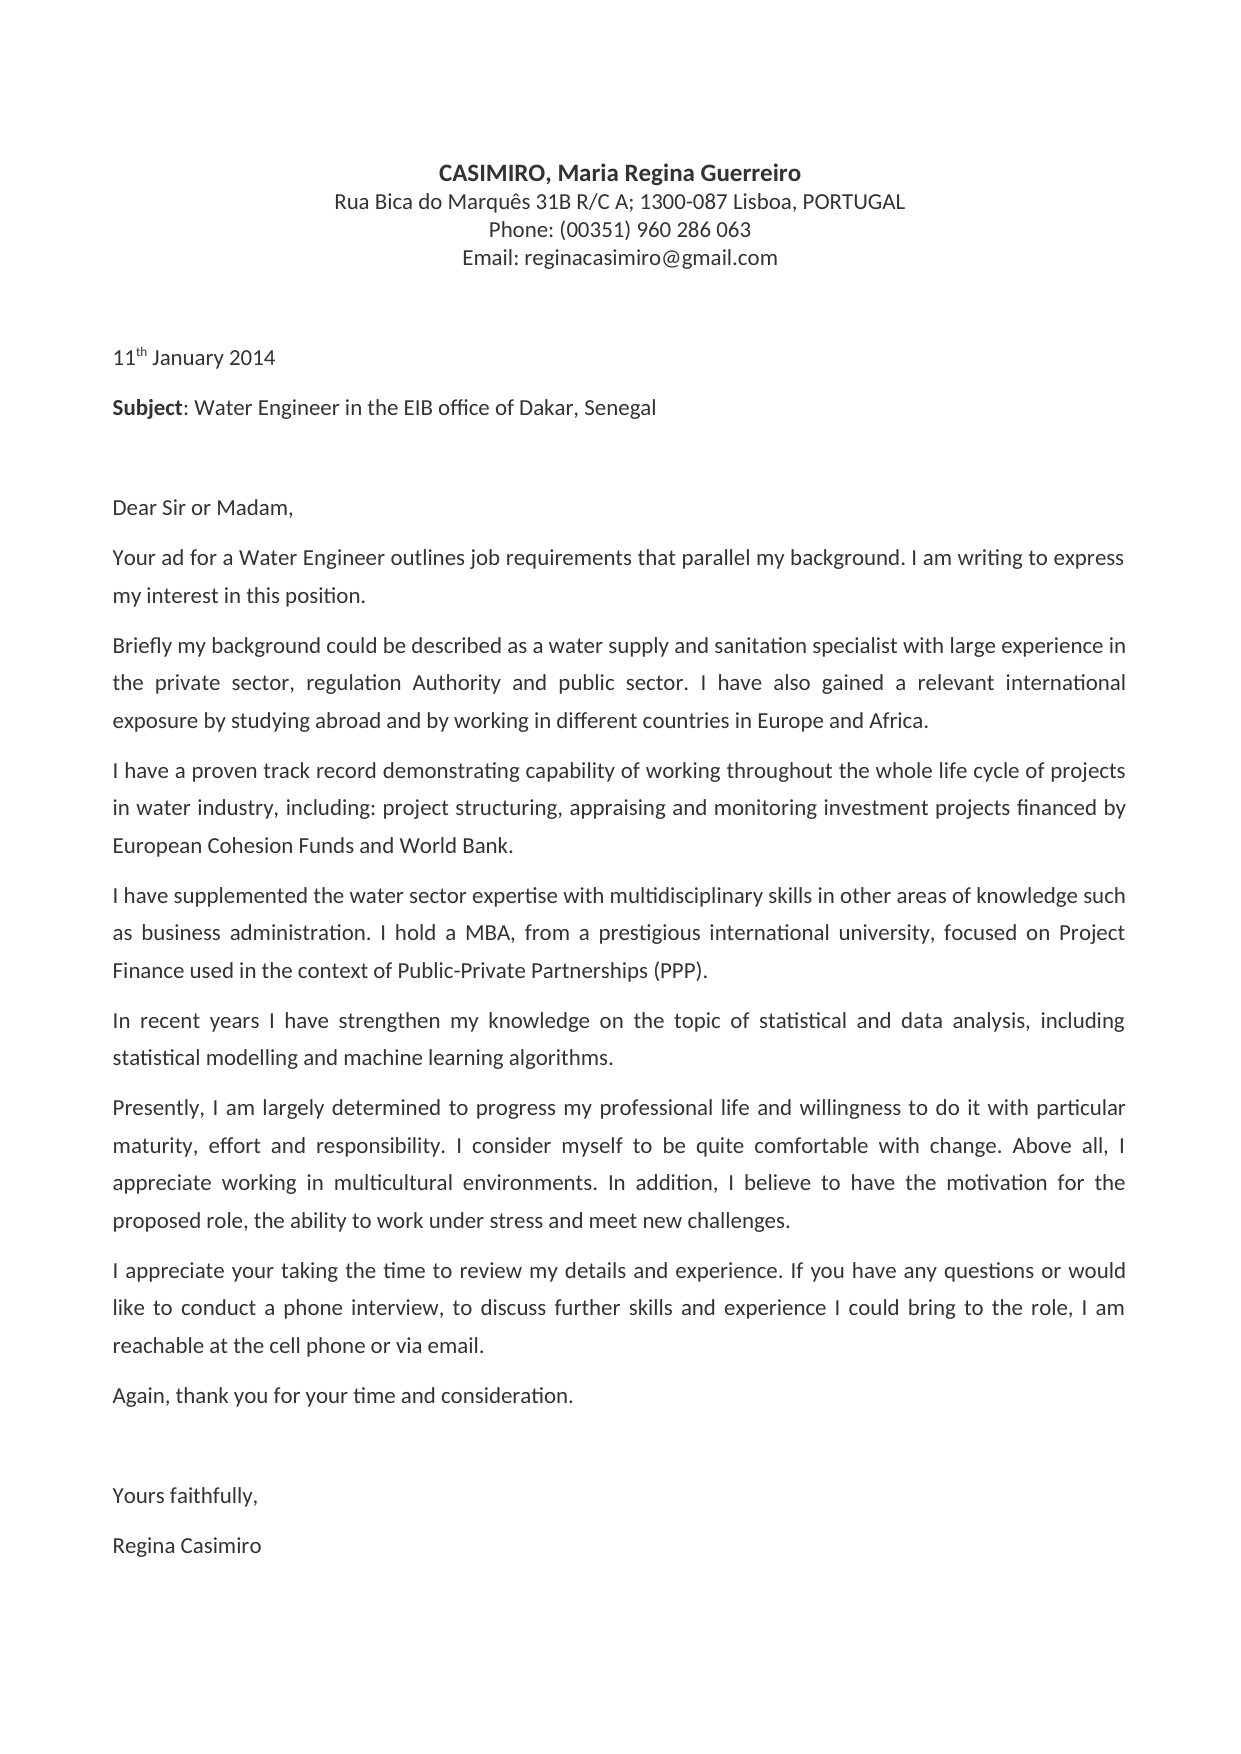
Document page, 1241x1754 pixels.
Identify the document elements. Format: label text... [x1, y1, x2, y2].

text I have supplemented the water sector expertise with multidisciplinary skills in other areas of knowledge such as business administration. I hold a MBA, from a prestigious international university, focused on Project Finance used in the context of Public-Private Partnerships (PPP). [112, 872, 1128, 984]
text 11th January 2014 [112, 334, 1128, 372]
text Email: reginacasimiro@gmail.com [112, 243, 1128, 272]
text Your ad for a Water Engineer outlines job requirements that parallel my background. I am writing to express my interest in this position. [112, 534, 1128, 609]
text Briefly my background could be described as a water supply and sanitation specialist with large experience in the private sector, regulation Authority and public sector. I have also gained a relevant international exposure by studying abroad and by working in different countries in Europe and Africa. [112, 622, 1128, 734]
text I have a proven track record demonstrating capability of working throughout the whole life cycle of projects in water industry, including: project structuring, appraising and monitoring investment projects financed by European Cohesion Funds and World Bank. [112, 747, 1128, 859]
text Presently, I am largely determined to progress my professional life and willingness to do it with particular maturity, effort and responsibility. I consider myself to be quite comfortable with change. Above all, I appreciate working in multicultural environments. In addition, I believe to have the motivation for the proposed role, the ability to work under stress and meet new challenges. [112, 1084, 1128, 1234]
text Dear Sir or Madam, [112, 484, 1128, 522]
text Rua Bica do Marquês 31B R/C A; 1300-087 Lisboa, PORTUGAL [112, 187, 1128, 216]
text Yours faithfully, [112, 1472, 1128, 1509]
text In recent years I have strengthen my knowledge on the topic of statistical and data analysis, including statistical modelling and machine learning algorithms. [112, 997, 1128, 1072]
text Phone: (00351) 960 286 063 [112, 216, 1128, 243]
text Subject: Water Engineer in the EIB office of Dakar, Senegal [112, 384, 1128, 422]
text Again, thank you for your time and consideration. [112, 1372, 1128, 1409]
text I appreciate your taking the time to review my details and experience. If you have any questions or would like to conduct a phone interview, to discuss further skills and experience I could bring to the role, I am reachable at the cell phone or via email. [112, 1247, 1128, 1359]
text Regina Casimiro [112, 1522, 1128, 1559]
text CASIMIRO, Maria Regina Guerreiro [112, 150, 1128, 187]
